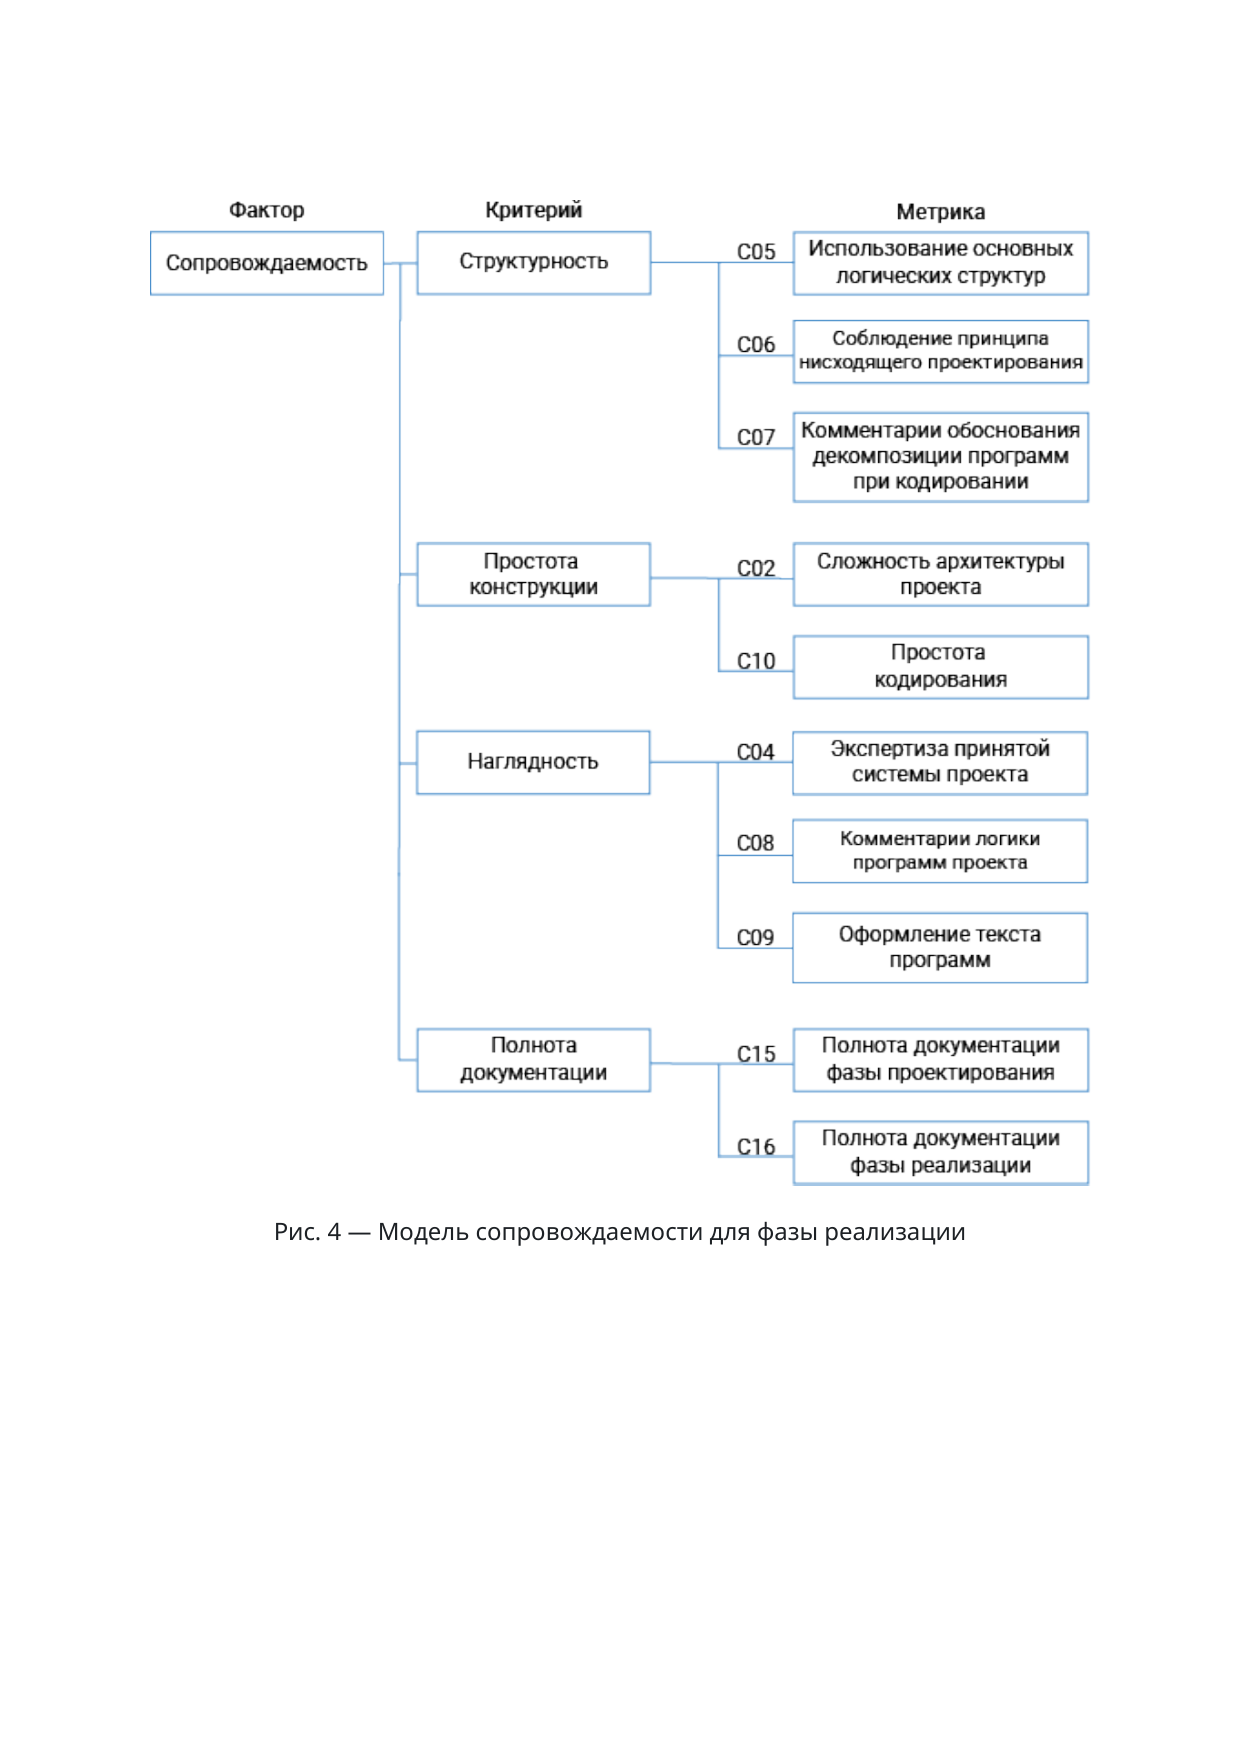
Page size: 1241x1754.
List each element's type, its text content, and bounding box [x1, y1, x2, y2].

picture [150, 200, 1091, 1186]
text Рис. 4 — Модель сопровождаемости для фазы реализации [150, 1215, 1090, 1247]
